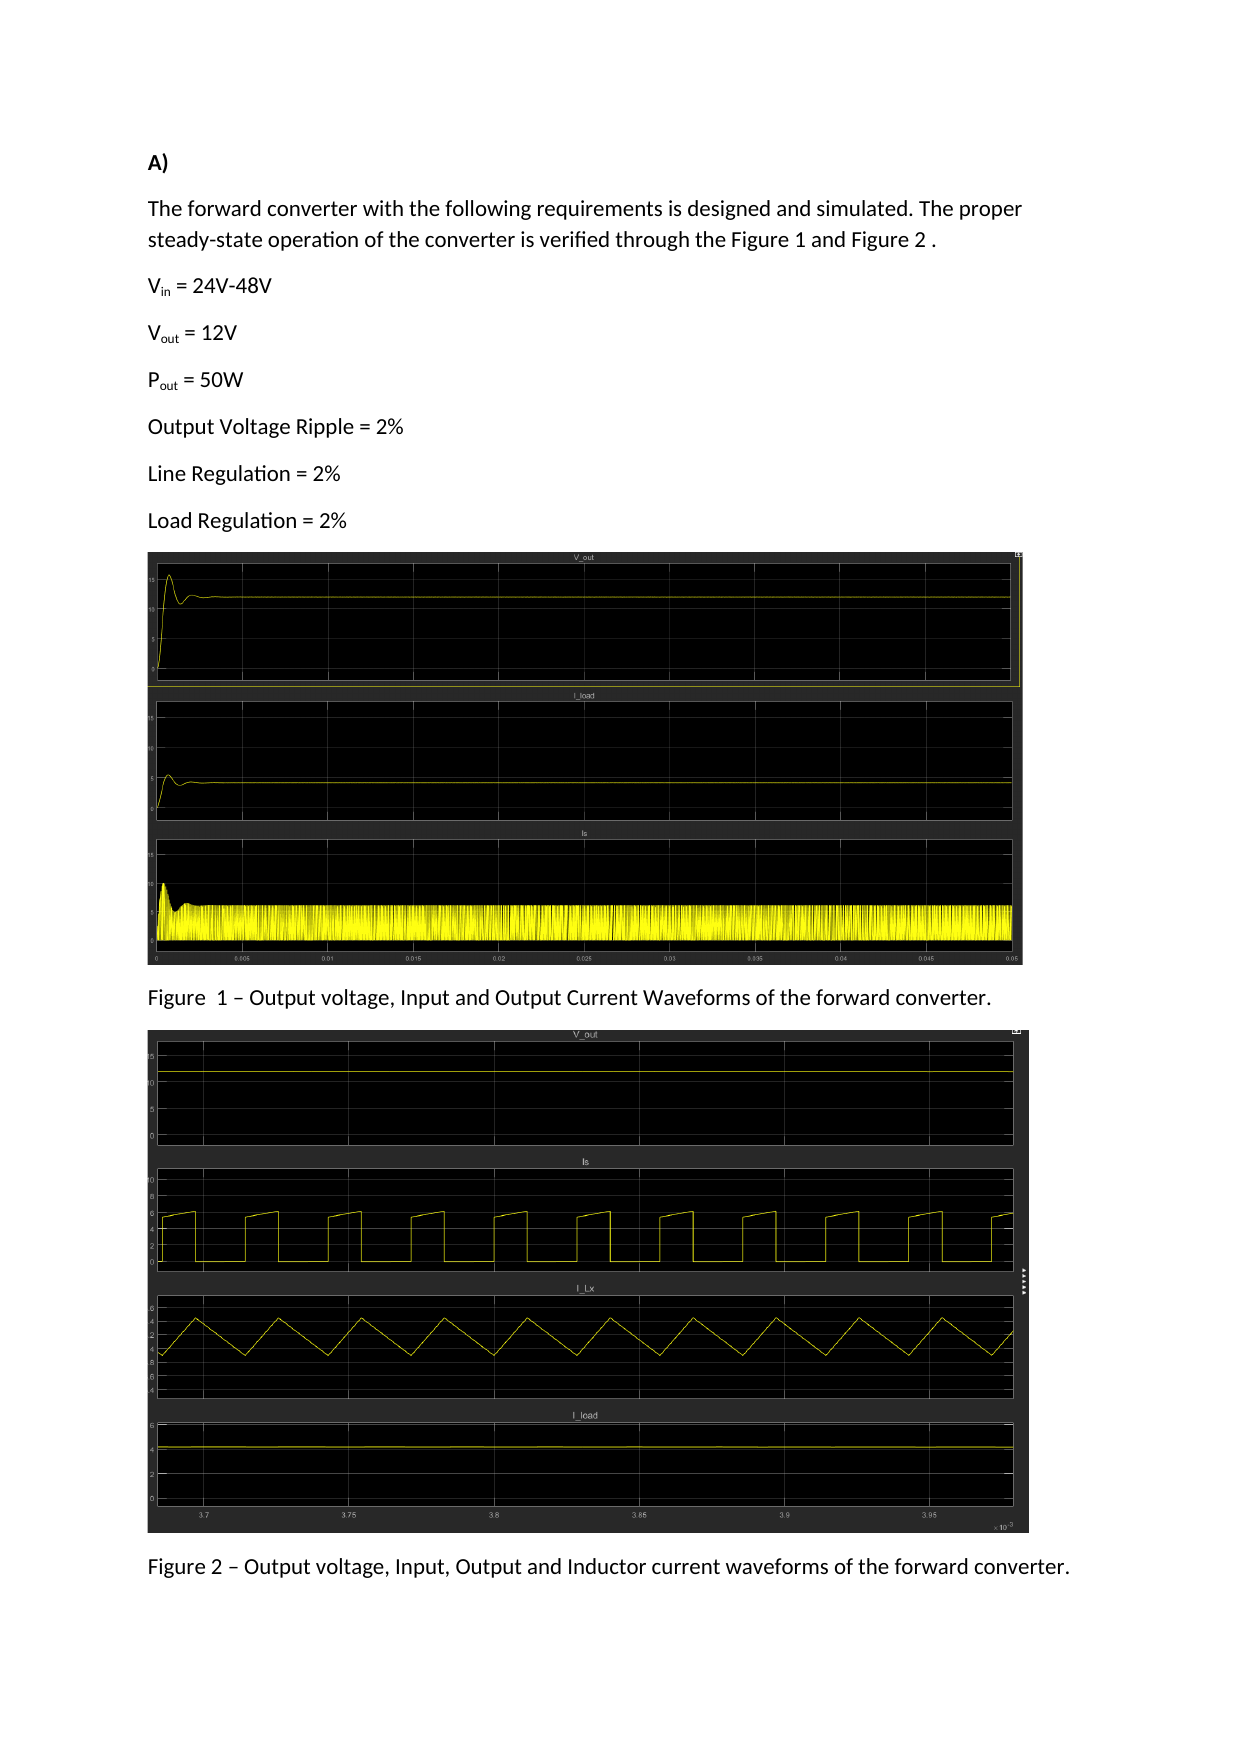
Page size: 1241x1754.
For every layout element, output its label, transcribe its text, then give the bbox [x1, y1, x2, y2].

picture [147, 1030, 1029, 1533]
text Line Regulation = 2% [148, 459, 1093, 487]
text A) [148, 148, 1093, 176]
text Vout = 12V [148, 318, 1093, 346]
text Figure 2 – Output voltage, Input, Output and Inductor current waveforms of the forward converter. [148, 1552, 1093, 1580]
text Load Regulation = 2% [148, 506, 1093, 534]
text Vin = 24V-48V [148, 272, 1093, 299]
text The forward converter with the following requirements is designed and simulated. The proper steady-state operation of the converter is verified through the Figure 1 and Figure 2 . [148, 194, 1093, 253]
picture [147, 552, 1023, 965]
text Pout = 50W [148, 365, 1093, 393]
text Figure 1 – Output voltage, Input and Output Current Waveforms of the forward converter. [148, 983, 1093, 1011]
text Output Voltage Ripple = 2% [148, 412, 1093, 440]
